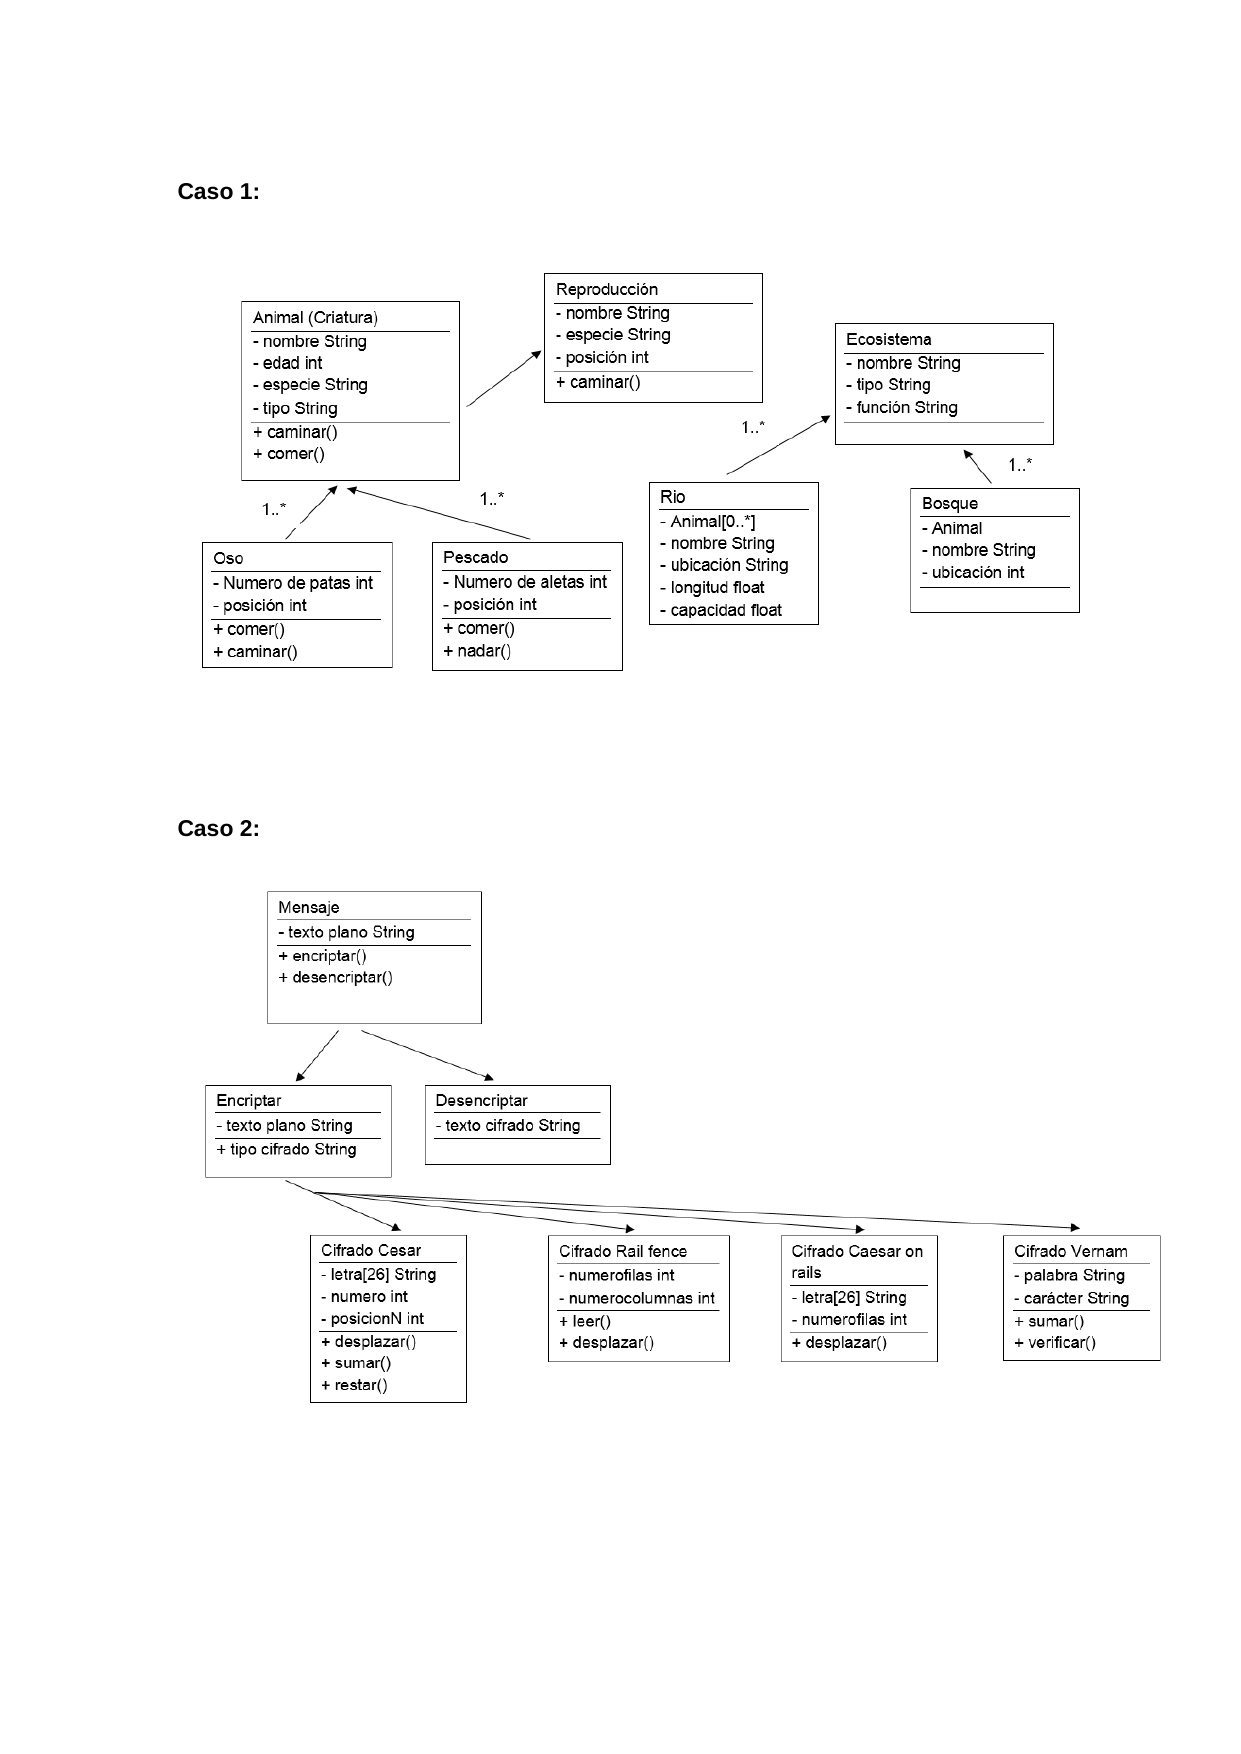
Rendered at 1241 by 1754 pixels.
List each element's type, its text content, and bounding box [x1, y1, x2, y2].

text Caso 1: [177, 178, 1063, 204]
picture [177, 238, 1111, 690]
picture [177, 875, 1194, 1430]
text Caso 2: [177, 814, 1063, 841]
